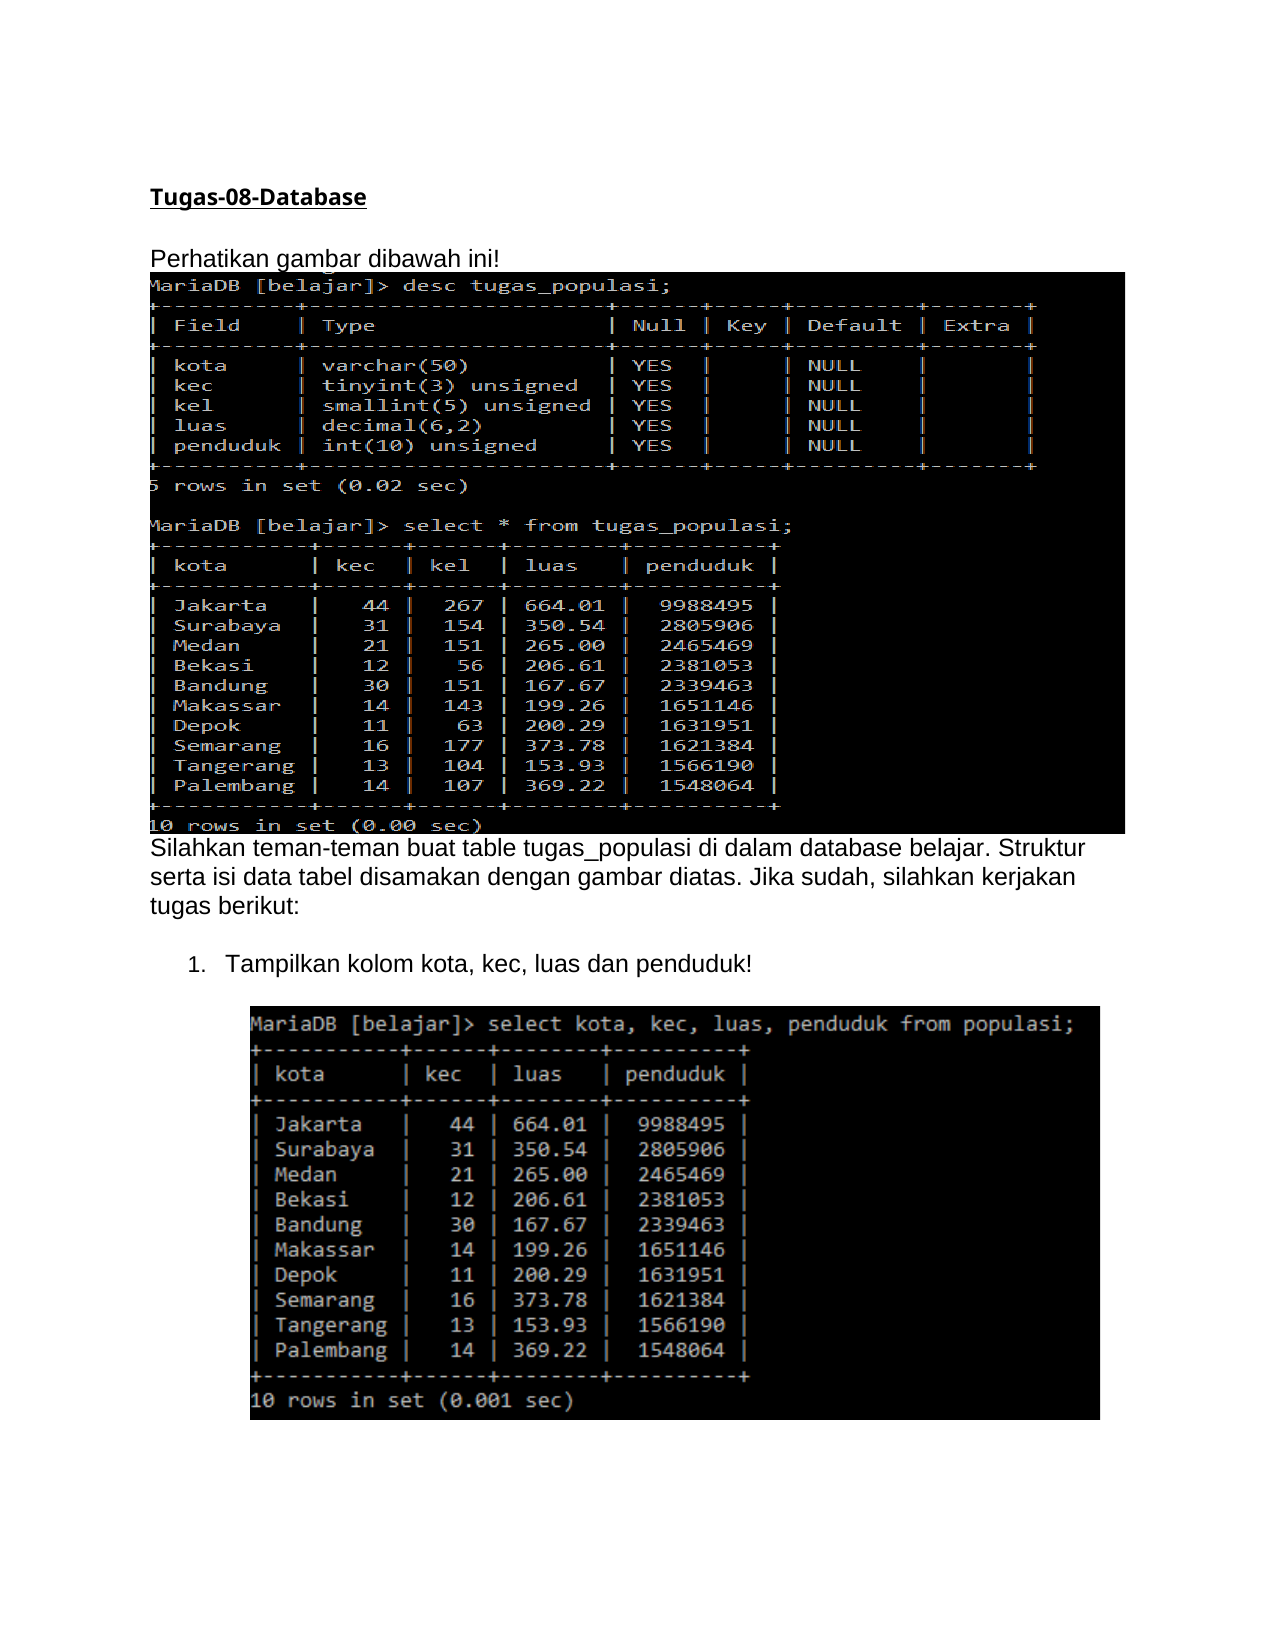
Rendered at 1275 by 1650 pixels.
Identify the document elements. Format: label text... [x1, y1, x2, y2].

text Tugas-08-Database [150, 181, 1125, 212]
text Perhatikan gambar dibawah ini! [150, 244, 1125, 272]
list Tampilkan kolom kota, kec, luas dan penduduk! [187, 949, 1125, 978]
picture [150, 272, 1125, 834]
text Silahkan teman-teman buat table tugas_populasi di dalam database belajar. Struktur serta isi data tabel disamakan dengan gambar diatas. Jika sudah, silahkan kerjakan tugas berikut: [150, 834, 1125, 920]
picture [250, 1006, 1100, 1420]
